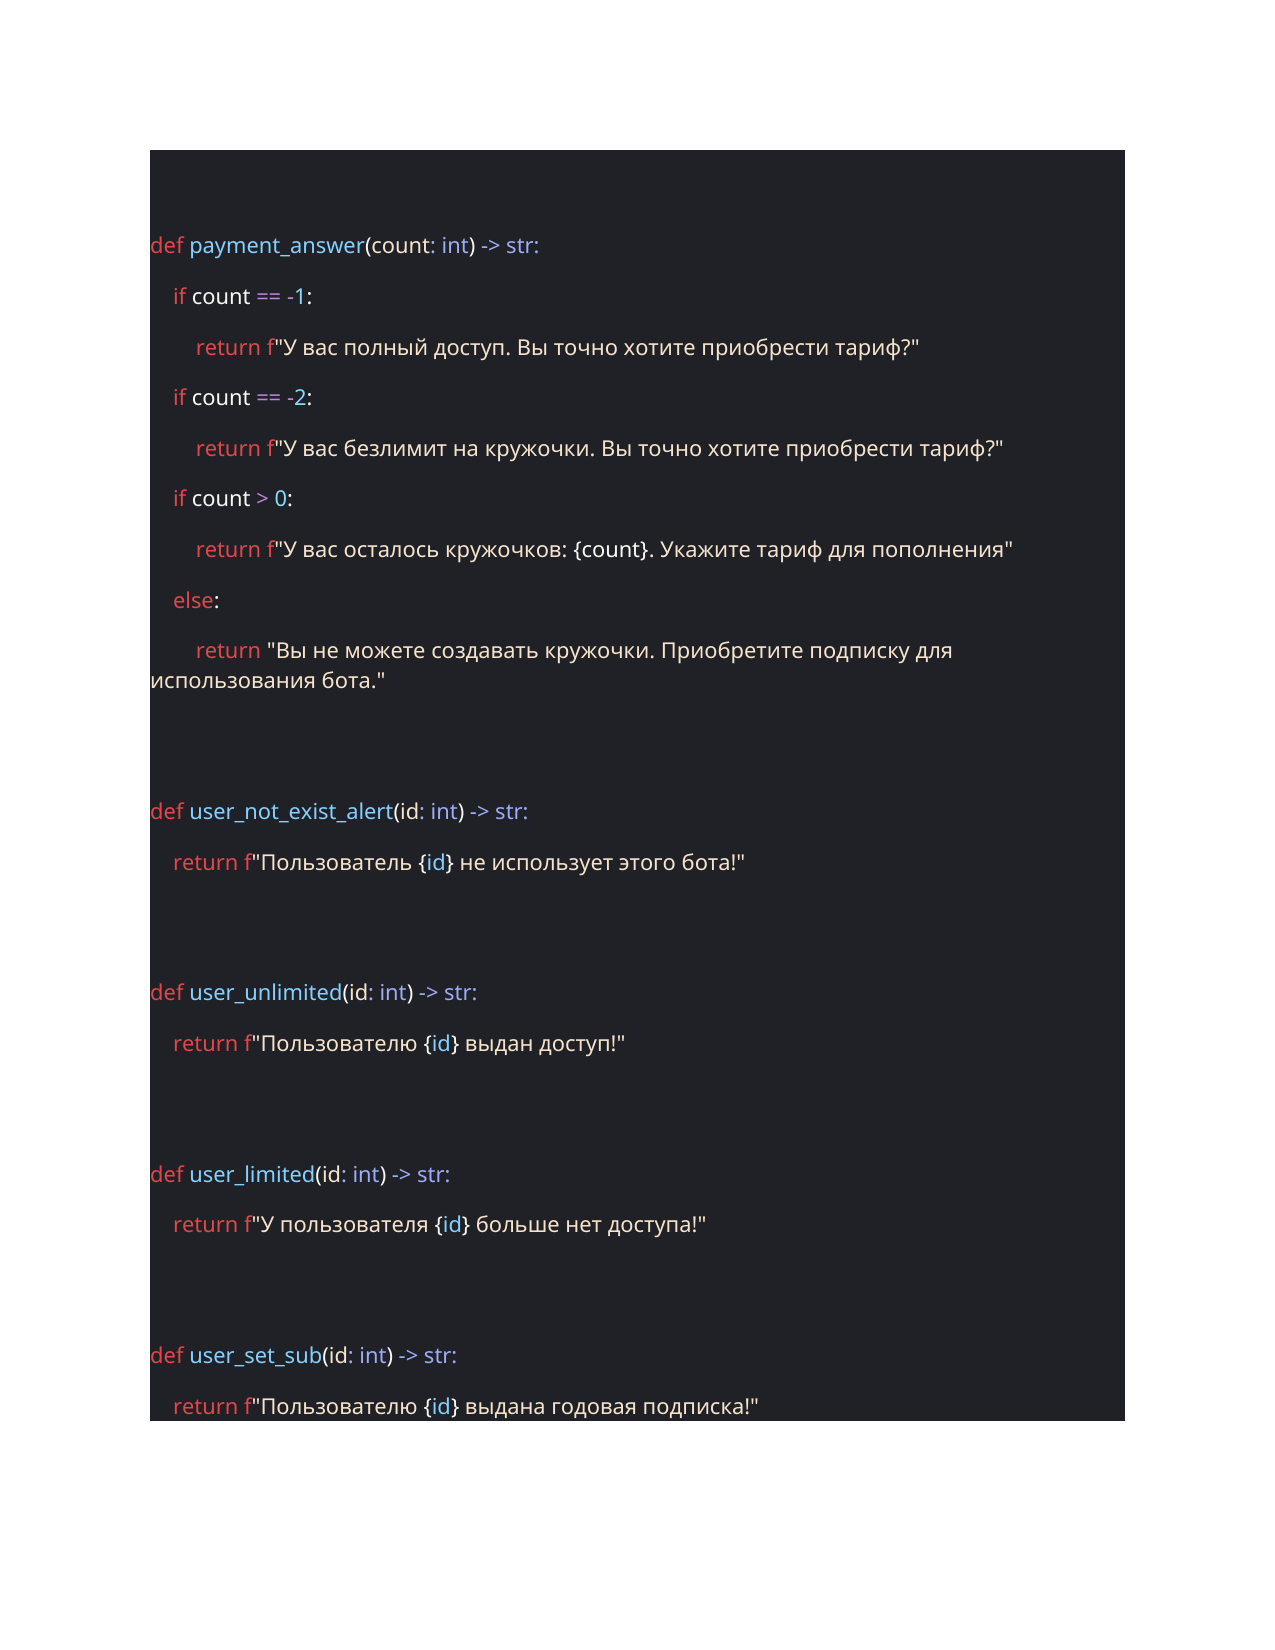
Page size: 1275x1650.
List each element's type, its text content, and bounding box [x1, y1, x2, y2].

text return f"Пользователю {id} выдана годовая подписка!" [150, 1391, 1125, 1421]
text def user_unlimited(id: int) -> str: [150, 977, 1125, 1007]
text def user_set_sub(id: int) -> str: [150, 1340, 1125, 1370]
text if count > 0: [150, 483, 1125, 513]
text else: [150, 584, 1125, 614]
text return f"Пользователь {id} не использует этого бота!" [150, 846, 1125, 876]
text return f"У вас безлимит на кружочки. Вы точно хотите приобрести тариф?" [150, 433, 1125, 462]
text def user_not_exist_alert(id: int) -> str: [150, 796, 1125, 826]
text return "Вы не можете создавать кружочки. Приобретите подписку для использования бота." [150, 635, 1125, 695]
text return f"У пользователя {id} больше нет доступа!" [150, 1209, 1125, 1239]
text def payment_answer(count: int) -> str: [150, 230, 1125, 260]
text if count == -2: [150, 382, 1125, 412]
text if count == -1: [150, 281, 1125, 311]
text def user_limited(id: int) -> str: [150, 1159, 1125, 1188]
text return f"У вас полный доступ. Вы точно хотите приобрести тариф?" [150, 331, 1125, 361]
text return f"Пользователю {id} выдан доступ!" [150, 1028, 1125, 1058]
text return f"У вас осталось кружочков: {count}. Укажите тариф для пополнения" [150, 534, 1125, 564]
